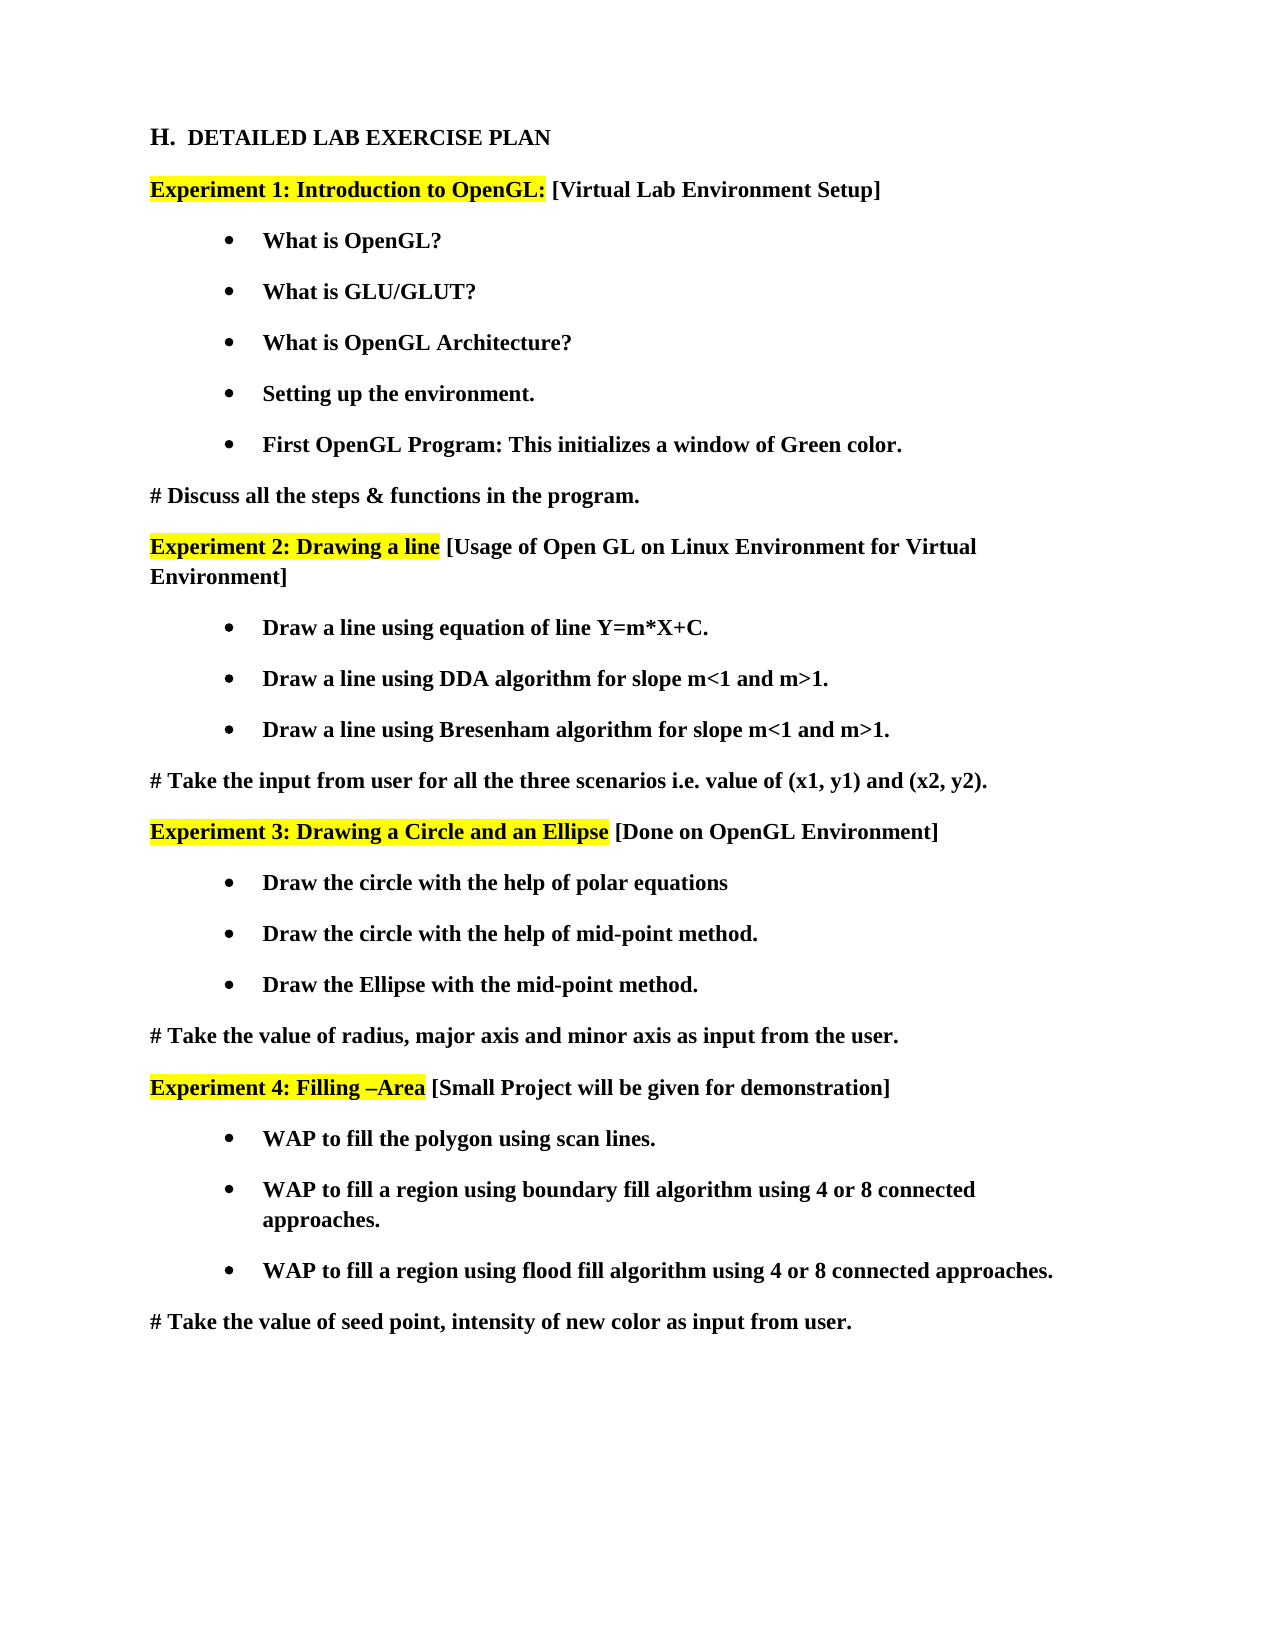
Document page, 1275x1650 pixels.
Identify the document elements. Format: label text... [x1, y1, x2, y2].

text # Discuss all the steps & functions in the program. [150, 482, 1096, 508]
list Draw the circle with the help of polar equations [225, 869, 1096, 896]
list DETAILED LAB EXERCISE PLAN [150, 122, 1096, 151]
list Setting up the environment. [225, 380, 1096, 406]
text Experiment 3: Drawing a Circle and an Ellipse [Done on OpenGL Environment] [150, 818, 1096, 845]
list Draw the Ellipse with the mid-point method. [225, 972, 1096, 998]
list What is OpenGL? [225, 227, 1096, 253]
list Draw the circle with the help of mid-point method. [225, 921, 1096, 947]
text # Take the input from user for all the three scenarios i.e. value of (x1, y1) and (x2, y2). [150, 767, 1096, 794]
list Draw a line using Bresenham algorithm for slope m<1 and m>1. [225, 716, 1096, 743]
list What is GLU/GLUT? [225, 278, 1096, 304]
text # Take the value of seed point, intensity of new color as input from user. [150, 1308, 1096, 1334]
list WAP to fill a region using boundary fill algorithm using 4 or 8 connected approaches. [225, 1176, 1096, 1232]
text Experiment 2: Drawing a line [Usage of Open GL on Linux Environment for Virtual Environment] [150, 533, 1096, 589]
list Draw a line using DDA algorithm for slope m<1 and m>1. [225, 665, 1096, 692]
list WAP to fill the polygon using scan lines. [225, 1125, 1096, 1151]
list What is OpenGL Architecture? [225, 329, 1096, 355]
text # Take the value of radius, major axis and minor axis as input from the user. [150, 1023, 1096, 1049]
text Experiment 4: Filling –Area [Small Project will be given for demonstration] [426, 1074, 1096, 1100]
text Experiment 1: Introduction to OpenGL: [Virtual Lab Environment Setup] [546, 176, 1096, 202]
list Draw a line using equation of line Y=m*X+C. [225, 614, 1096, 641]
list First OpenGL Program: This initializes a window of Green color. [225, 431, 1096, 457]
list WAP to fill a region using flood fill algorithm using 4 or 8 connected approaches. [225, 1257, 1096, 1283]
